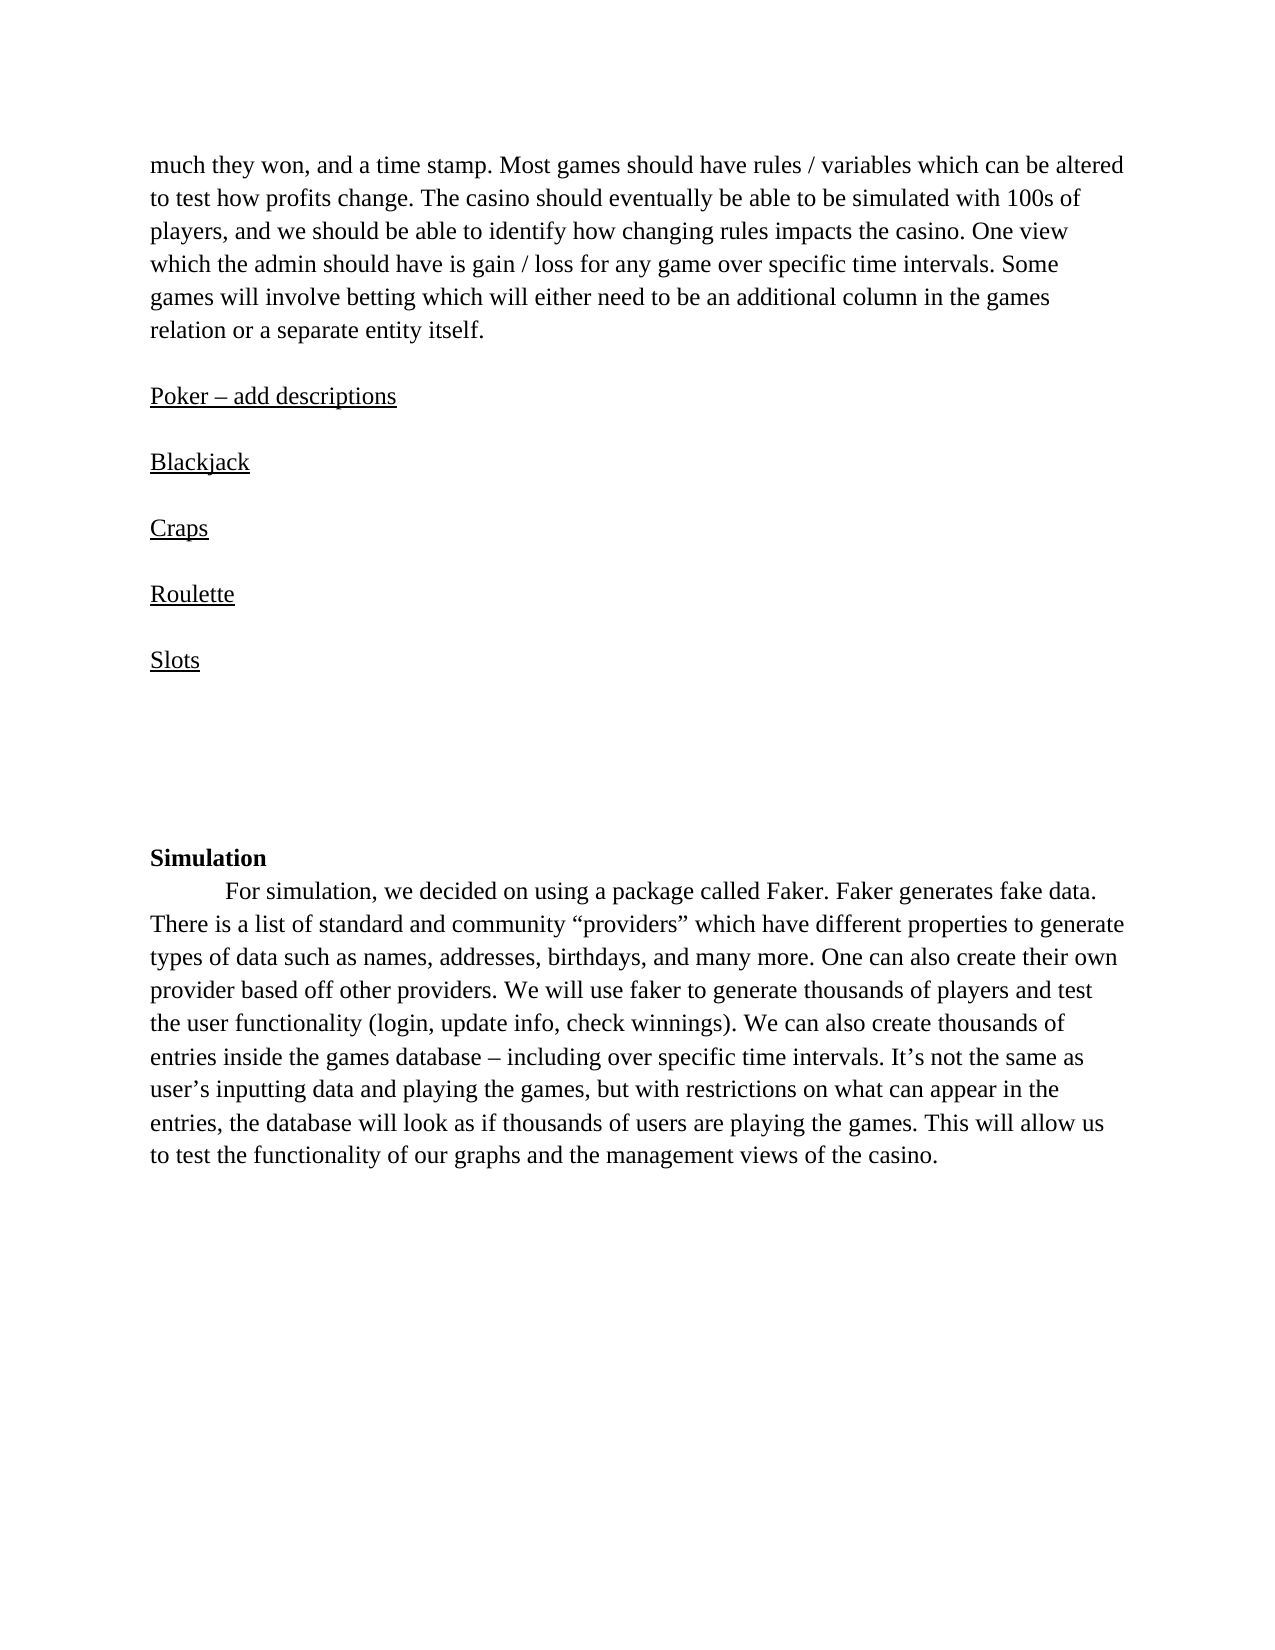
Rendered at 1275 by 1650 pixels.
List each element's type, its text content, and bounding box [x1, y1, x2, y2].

text Roulette [150, 579, 1125, 608]
text Poker – add descriptions [150, 381, 1125, 410]
text Blackjack [150, 447, 1125, 476]
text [150, 150, 1125, 344]
text Slots [150, 612, 1125, 674]
text For simulation, we decided on using a package called Faker. Faker generates fake data. There is a list of standard and community “providers” which have different properties to generate types of data such as names, addresses, birthdays, and many more. One can also create their own provider based off other providers. We will use faker to generate thousands of players and test the user functionality (login, update info, check winnings). We can also create thousands of entries inside the games database – including over specific time intervals. It’s not the same as user’s inputting data and playing the games, but with restrictions on what can appear in the entries, the database will look as if thousands of users are playing the games. This will allow us to test the functionality of our graphs and the management views of the casino. [150, 876, 1125, 1169]
text Simulation [150, 843, 1125, 872]
text Craps [150, 513, 1125, 542]
